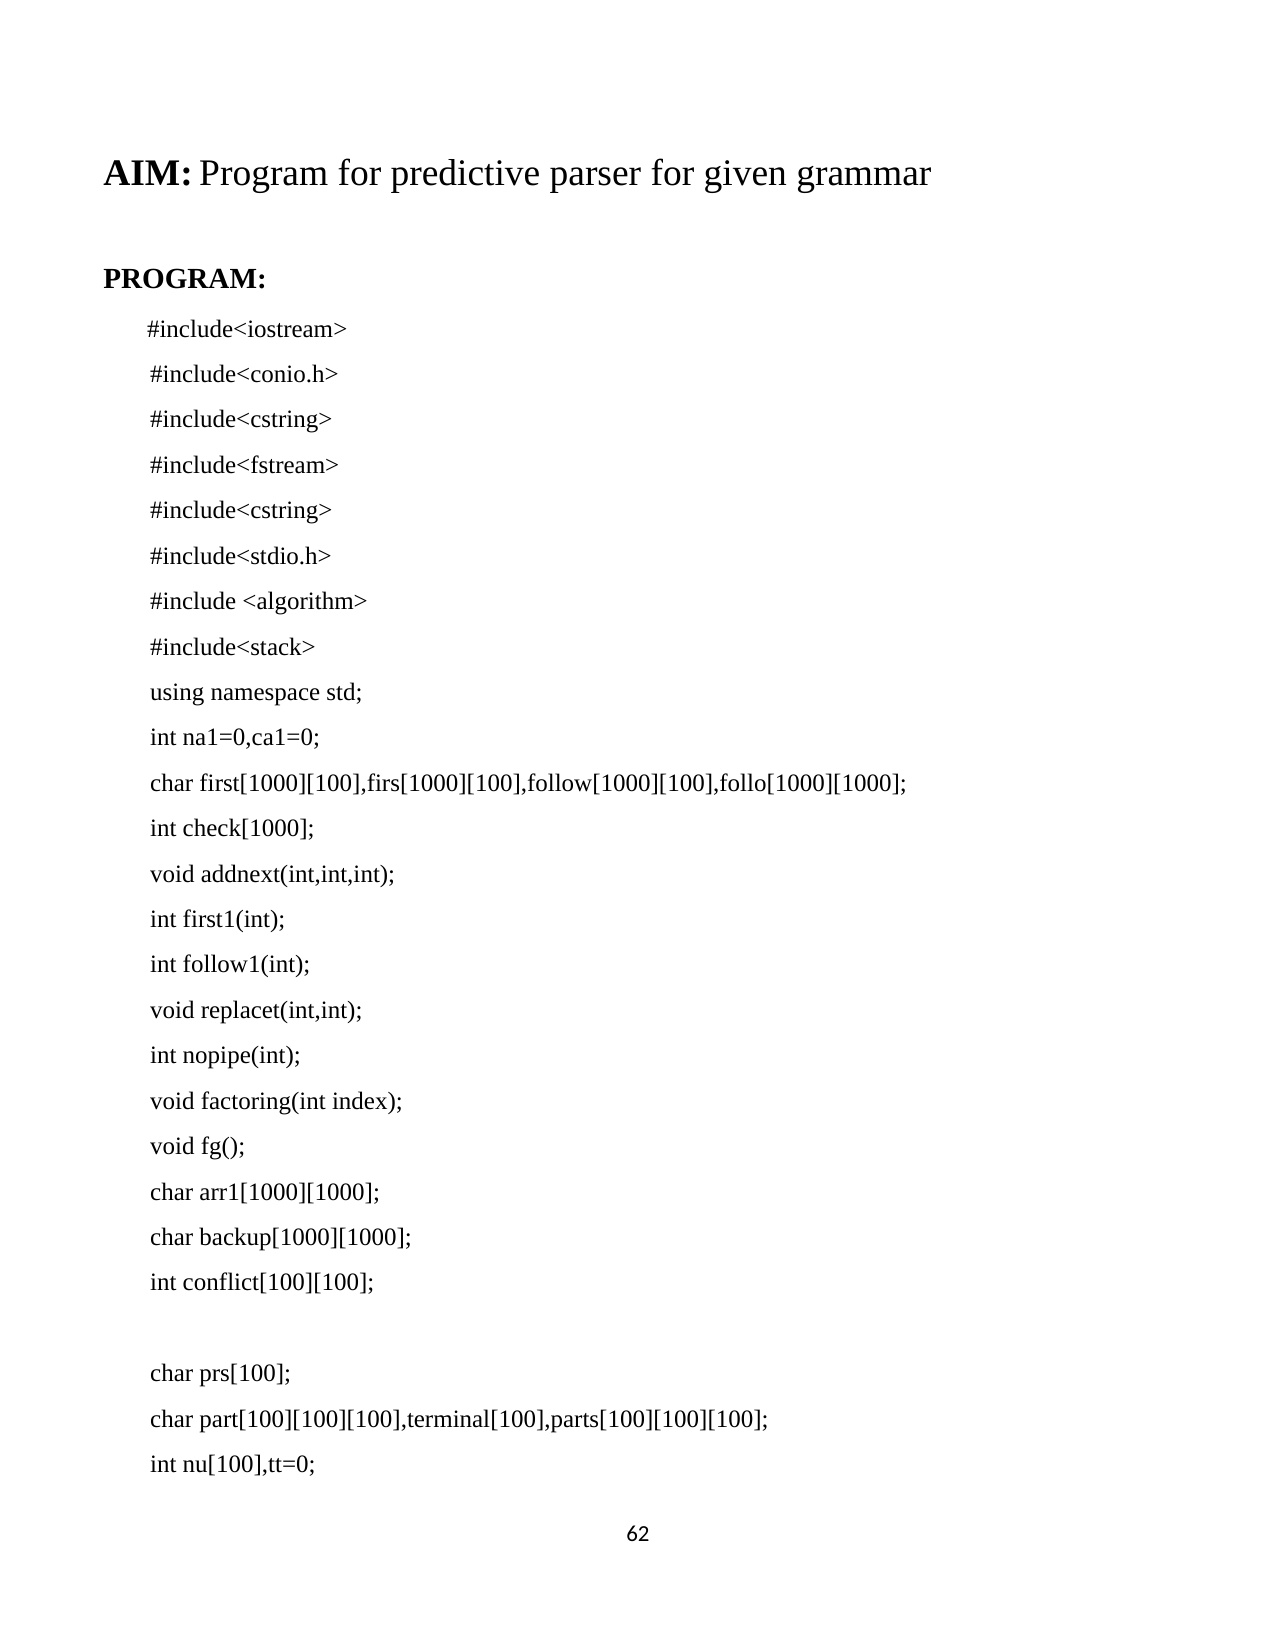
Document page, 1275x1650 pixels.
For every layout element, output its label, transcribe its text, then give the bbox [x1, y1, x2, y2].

text char first[1000][100],firs[1000][100],follow[1000][100],follo[1000][1000]; [150, 768, 1125, 797]
text void fg(); [150, 1131, 1125, 1160]
text #include<stdio.h> [150, 541, 1125, 569]
text char part[100][100][100],terminal[100],parts[100][100][100]; [150, 1404, 1125, 1432]
text #include<cstring> [150, 404, 1125, 433]
text char arr1[1000][1000]; [150, 1177, 1125, 1205]
text int first1(int); [150, 904, 1125, 933]
text #include<iostream> [103, 314, 1125, 342]
text #include<conio.h> [150, 359, 1125, 388]
text int conflict[100][100]; [150, 1267, 1125, 1296]
text void replacet(int,int); [150, 995, 1125, 1024]
text int nu[100],tt=0; [150, 1449, 1125, 1478]
text #include<stack> [150, 632, 1125, 660]
text char prs[100]; [150, 1358, 1125, 1387]
text void factoring(int index); [150, 1086, 1125, 1114]
text int follow1(int); [150, 949, 1125, 978]
text AIM: Program for predictive parser for given grammar [103, 150, 1125, 193]
text #include<cstring> [150, 495, 1125, 524]
text PROGRAM: [103, 261, 1125, 294]
text int nopipe(int); [150, 1040, 1125, 1069]
text char backup[1000][1000]; [150, 1222, 1125, 1251]
text #include<fstream> [150, 450, 1125, 479]
text using namespace std; [150, 677, 1125, 706]
text void addnext(int,int,int); [150, 859, 1125, 887]
text int check[1000]; [150, 813, 1125, 842]
text int na1=0,ca1=0; [150, 722, 1125, 751]
text #include <algorithm> [150, 586, 1125, 615]
